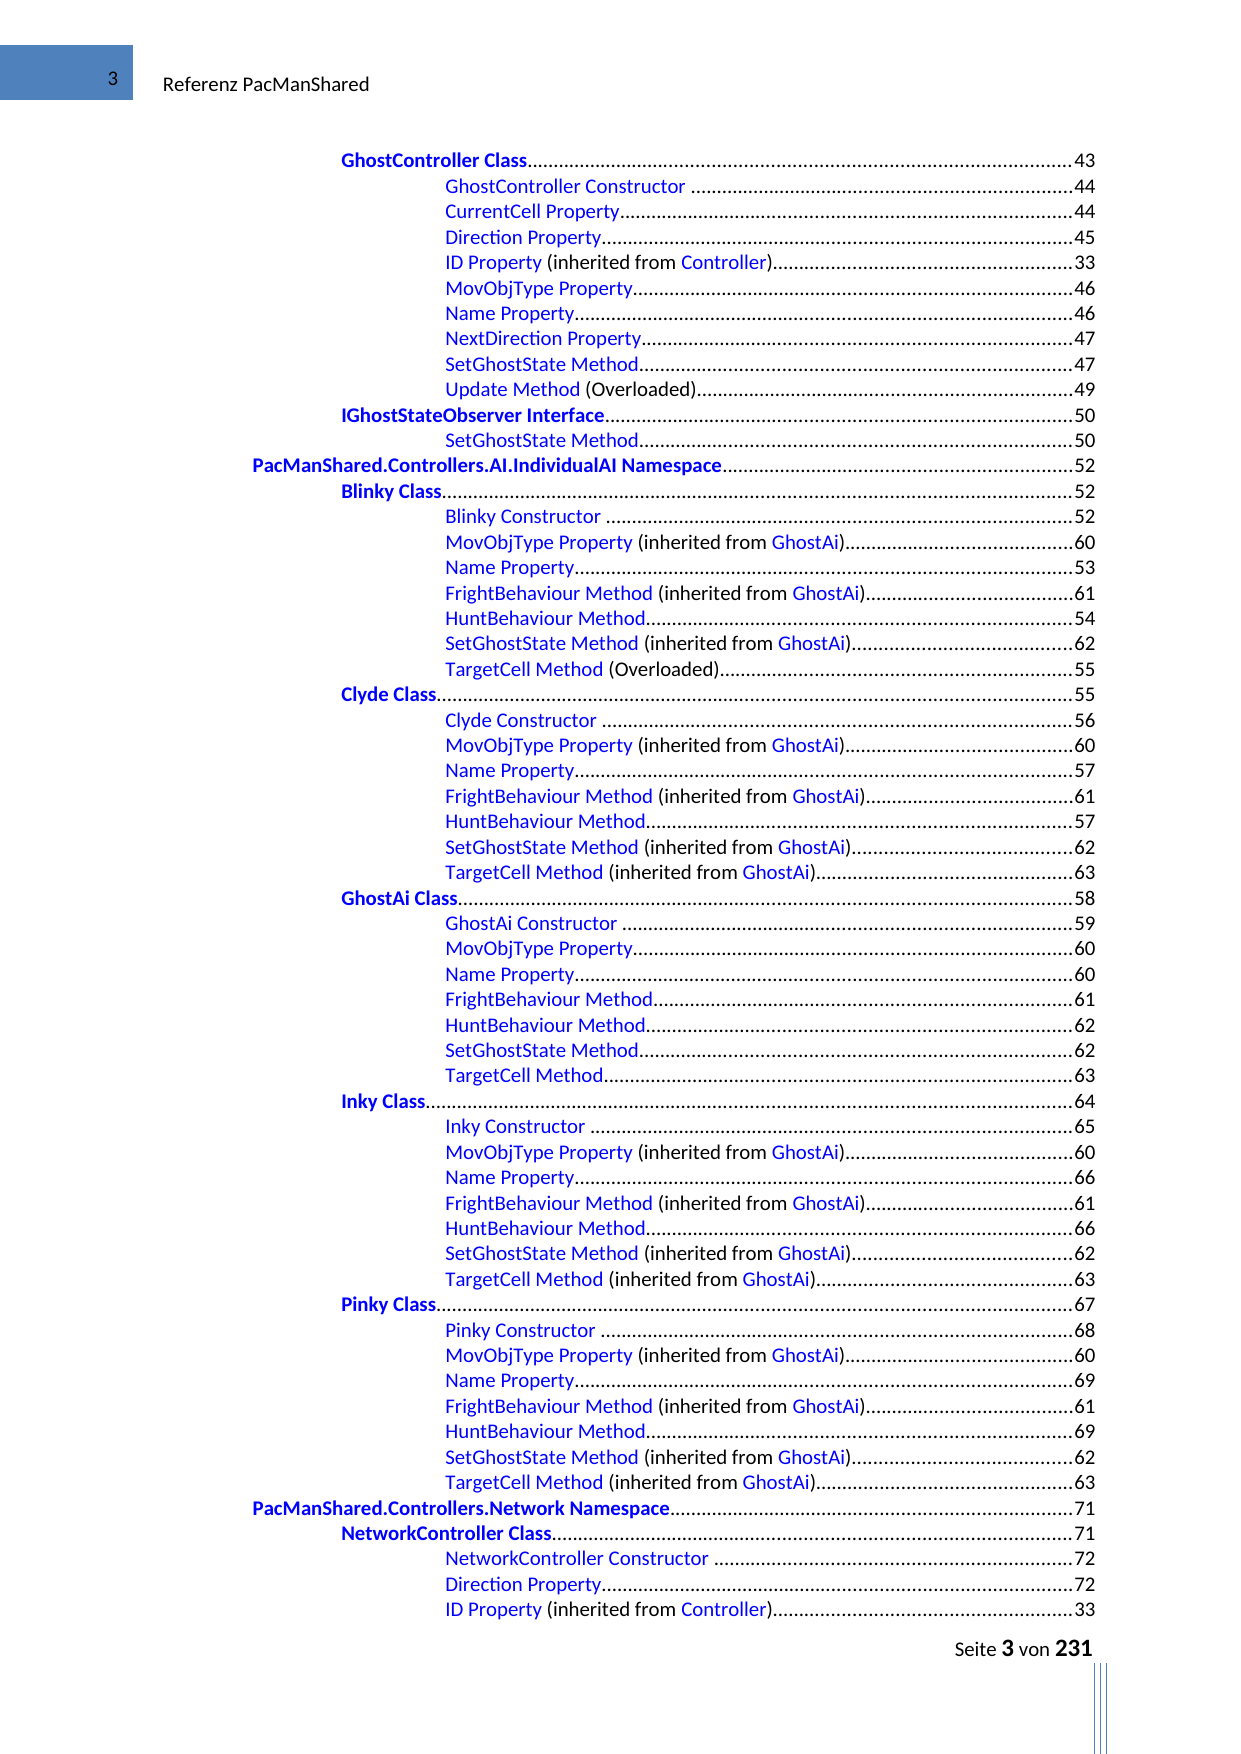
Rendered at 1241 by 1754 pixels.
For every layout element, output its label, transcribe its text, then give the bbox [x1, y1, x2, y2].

text ID Property (inherited from Controller) [445, 1596, 1108, 1622]
text HuntBehaviour Method [445, 1012, 1108, 1037]
text SetGhostState Method [445, 351, 1108, 376]
text CurrentCell Property [445, 198, 1108, 224]
text MovObjType Property [445, 275, 1108, 300]
text Inky Constructor [445, 1113, 1108, 1139]
text GhostController Class [341, 148, 1108, 173]
text Name Property [445, 758, 1108, 783]
text SetGhostState Method (inherited from GhostAi) [445, 1444, 1108, 1469]
text MovObjType Property (inherited from GhostAi) [445, 732, 1108, 758]
text NetworkController Class [341, 1520, 1108, 1546]
text GhostAi Class [341, 885, 1108, 910]
text Name Property [445, 961, 1108, 986]
text Blinky Constructor [445, 503, 1108, 529]
text HuntBehaviour Method [445, 1215, 1108, 1241]
text Direction Property [445, 1571, 1108, 1596]
text MovObjType Property (inherited from GhostAi) [445, 1342, 1108, 1368]
text SetGhostState Method [445, 427, 1108, 453]
text GhostAi Constructor [445, 910, 1108, 936]
text GhostController Constructor [445, 173, 1108, 198]
text Name Property [445, 1368, 1108, 1393]
text PacManShared.Controllers.Network Namespace [237, 1495, 1108, 1520]
text FrightBehaviour Method (inherited from GhostAi) [445, 1393, 1108, 1418]
text TargetCell Method (inherited from GhostAi) [445, 1266, 1108, 1291]
text SetGhostState Method (inherited from GhostAi) [445, 834, 1108, 859]
text Name Property [445, 300, 1108, 326]
text FrightBehaviour Method (inherited from GhostAi) [445, 580, 1108, 605]
text MovObjType Property (inherited from GhostAi) [445, 1139, 1108, 1164]
text Pinky Class [341, 1291, 1108, 1317]
text TargetCell Method (inherited from GhostAi) [445, 859, 1108, 885]
text IGhostStateObserver Interface [341, 402, 1108, 427]
text Name Property [445, 1164, 1108, 1190]
text Direction Property [445, 224, 1108, 249]
text FrightBehaviour Method (inherited from GhostAi) [445, 783, 1108, 808]
text PacManShared.Controllers.AI.IndividualAI Namespace [237, 453, 1108, 478]
text TargetCell Method (inherited from GhostAi) [445, 1469, 1108, 1495]
text HuntBehaviour Method [445, 1418, 1108, 1444]
text Name Property [445, 554, 1108, 580]
text NextDirection Property [445, 326, 1108, 351]
text MovObjType Property [445, 936, 1108, 961]
text SetGhostState Method (inherited from GhostAi) [445, 1241, 1108, 1266]
text Clyde Constructor [445, 707, 1108, 732]
text Pinky Constructor [445, 1317, 1108, 1342]
text Inky Class [341, 1088, 1108, 1113]
text SetGhostState Method (inherited from GhostAi) [445, 631, 1108, 656]
text TargetCell Method [445, 1063, 1108, 1088]
text FrightBehaviour Method (inherited from GhostAi) [445, 1190, 1108, 1215]
text Clyde Class [341, 681, 1108, 707]
text SetGhostState Method [445, 1037, 1108, 1063]
text Update Method (Overloaded) [445, 376, 1108, 402]
text HuntBehaviour Method [445, 808, 1108, 834]
text Blinky Class [341, 478, 1108, 503]
text TargetCell Method (Overloaded) [445, 656, 1108, 681]
text MovObjType Property (inherited from GhostAi) [445, 529, 1108, 554]
text FrightBehaviour Method [445, 986, 1108, 1012]
text HuntBehaviour Method [445, 605, 1108, 631]
text NetworkController Constructor [445, 1546, 1108, 1571]
text ID Property (inherited from Controller) [445, 249, 1108, 275]
